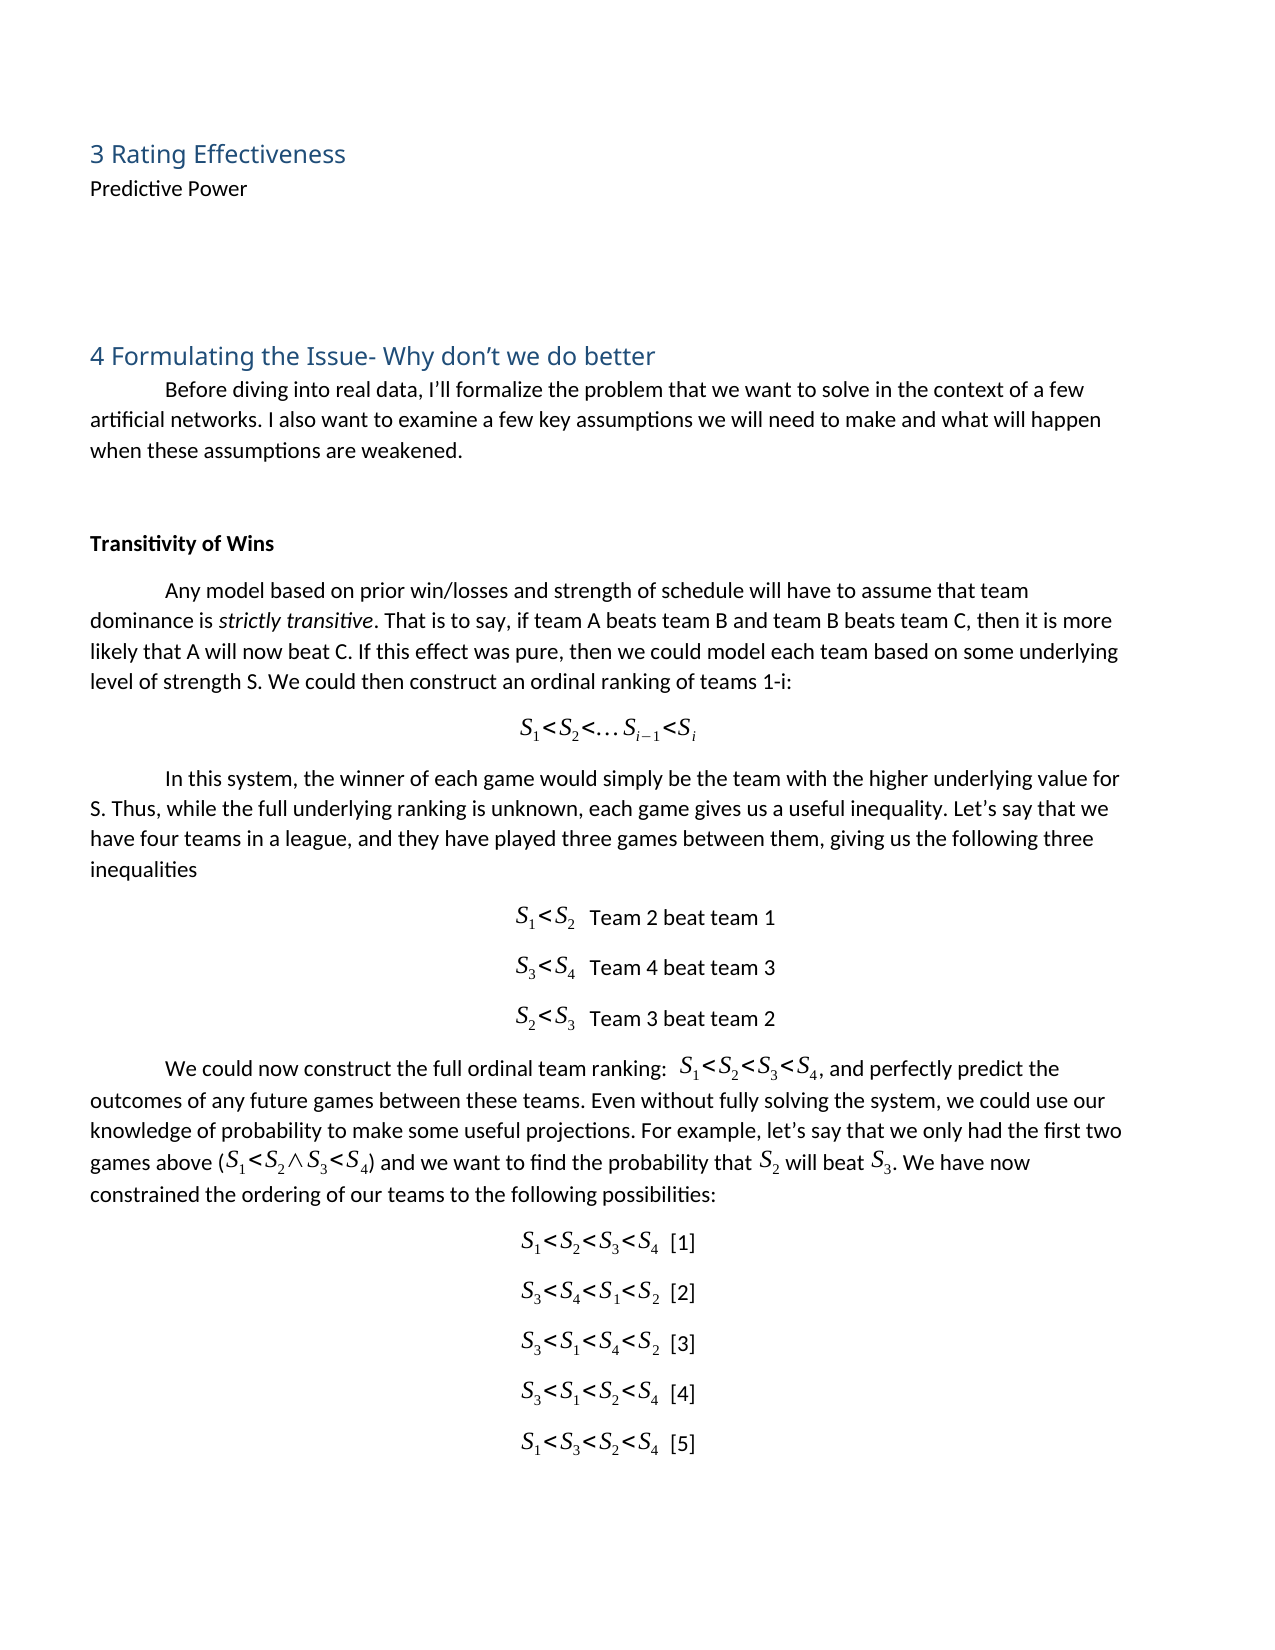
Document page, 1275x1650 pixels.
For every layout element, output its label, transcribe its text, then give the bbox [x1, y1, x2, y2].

text [5] [90, 1427, 1125, 1459]
text In this system, the winner of each game would simply be the team with the higher underlying value for S. Thus, while the full underlying ranking is unknown, each game gives us a useful inequality. Let’s say that we have four teams in a league, and they have played three games between them, giving us the following three inequalities [90, 764, 1125, 883]
subtitle 3 Rating Effectiveness [90, 137, 1125, 171]
text Predictive Power [90, 174, 1125, 202]
text Before diving into real data, I’ll formalize the problem that we want to solve in the context of a few artificial networks. I also want to examine a few key assumptions we will need to make and what will happen when these assumptions are weakened. [90, 375, 1125, 464]
text [4] [90, 1377, 1125, 1408]
text [1] [90, 1227, 1125, 1258]
text We could now construct the full ordinal team ranking: , and perfectly predict the outcomes of any future games between these teams. Even without fully solving the system, we could use our knowledge of probability to make some useful projections. For example, let’s say that we only had the first two games above () and we want to find the probability that will beat . We have now constrained the ordering of our teams to the following possibilities: [90, 1052, 1125, 1208]
text Team 2 beat team 1 [90, 902, 1125, 933]
text Transitivity of Wins [90, 529, 1125, 557]
text Team 4 beat team 3 [90, 952, 1125, 983]
subtitle 4 Formulating the Issue- Why don’t we do better [90, 338, 1125, 373]
text [2] [90, 1277, 1125, 1308]
text Any model based on prior win/losses and strength of schedule will have to assume that team dominance is strictly transitive. That is to say, if team A beats team B and team B beats team C, then it is more likely that A will now beat C. If this effect was pure, then we could model each team based on some underlying level of strength S. We could then construct an ordinal ranking of teams 1-i: [90, 576, 1125, 695]
text [3] [90, 1327, 1125, 1358]
text Team 3 beat team 2 [90, 1002, 1125, 1033]
